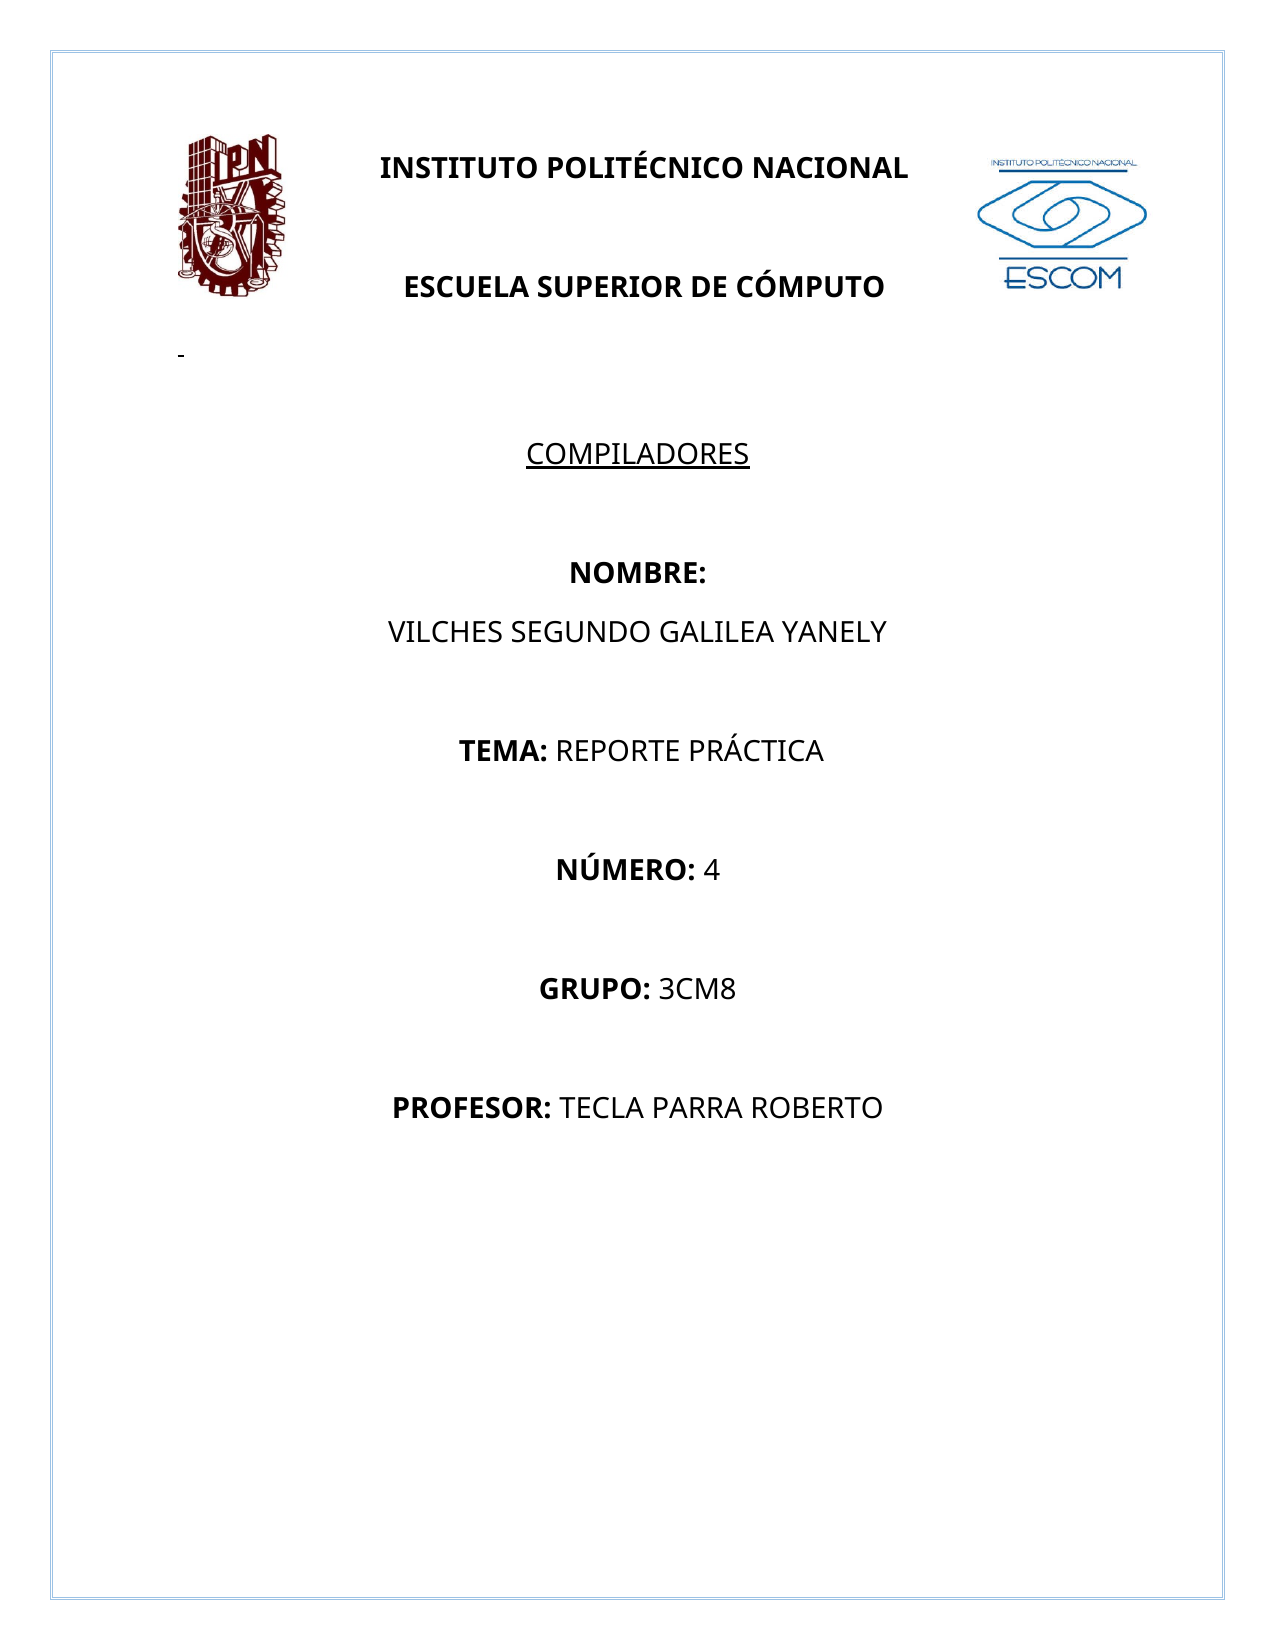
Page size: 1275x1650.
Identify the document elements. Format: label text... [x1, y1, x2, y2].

text COMPILADORES [177, 433, 1098, 473]
text TEMA: REPORTE PRÁCTICA [177, 730, 1098, 770]
picture [963, 158, 1158, 291]
text PROFESOR: TECLA PARRA ROBERTO [177, 1087, 1098, 1127]
text NOMBRE: [177, 552, 1098, 592]
text ESCUELA SUPERIOR DE CÓMPUTO [177, 267, 1098, 306]
text INSTITUTO POLITÉCNICO NACIONAL [288, 148, 1098, 187]
picture [178, 134, 288, 299]
text NÚMERO: 4 [177, 849, 1098, 889]
text GRUPO: 3CM8 [177, 968, 1098, 1008]
text VILCHES SEGUNDO GALILEA YANELY [177, 611, 1098, 651]
